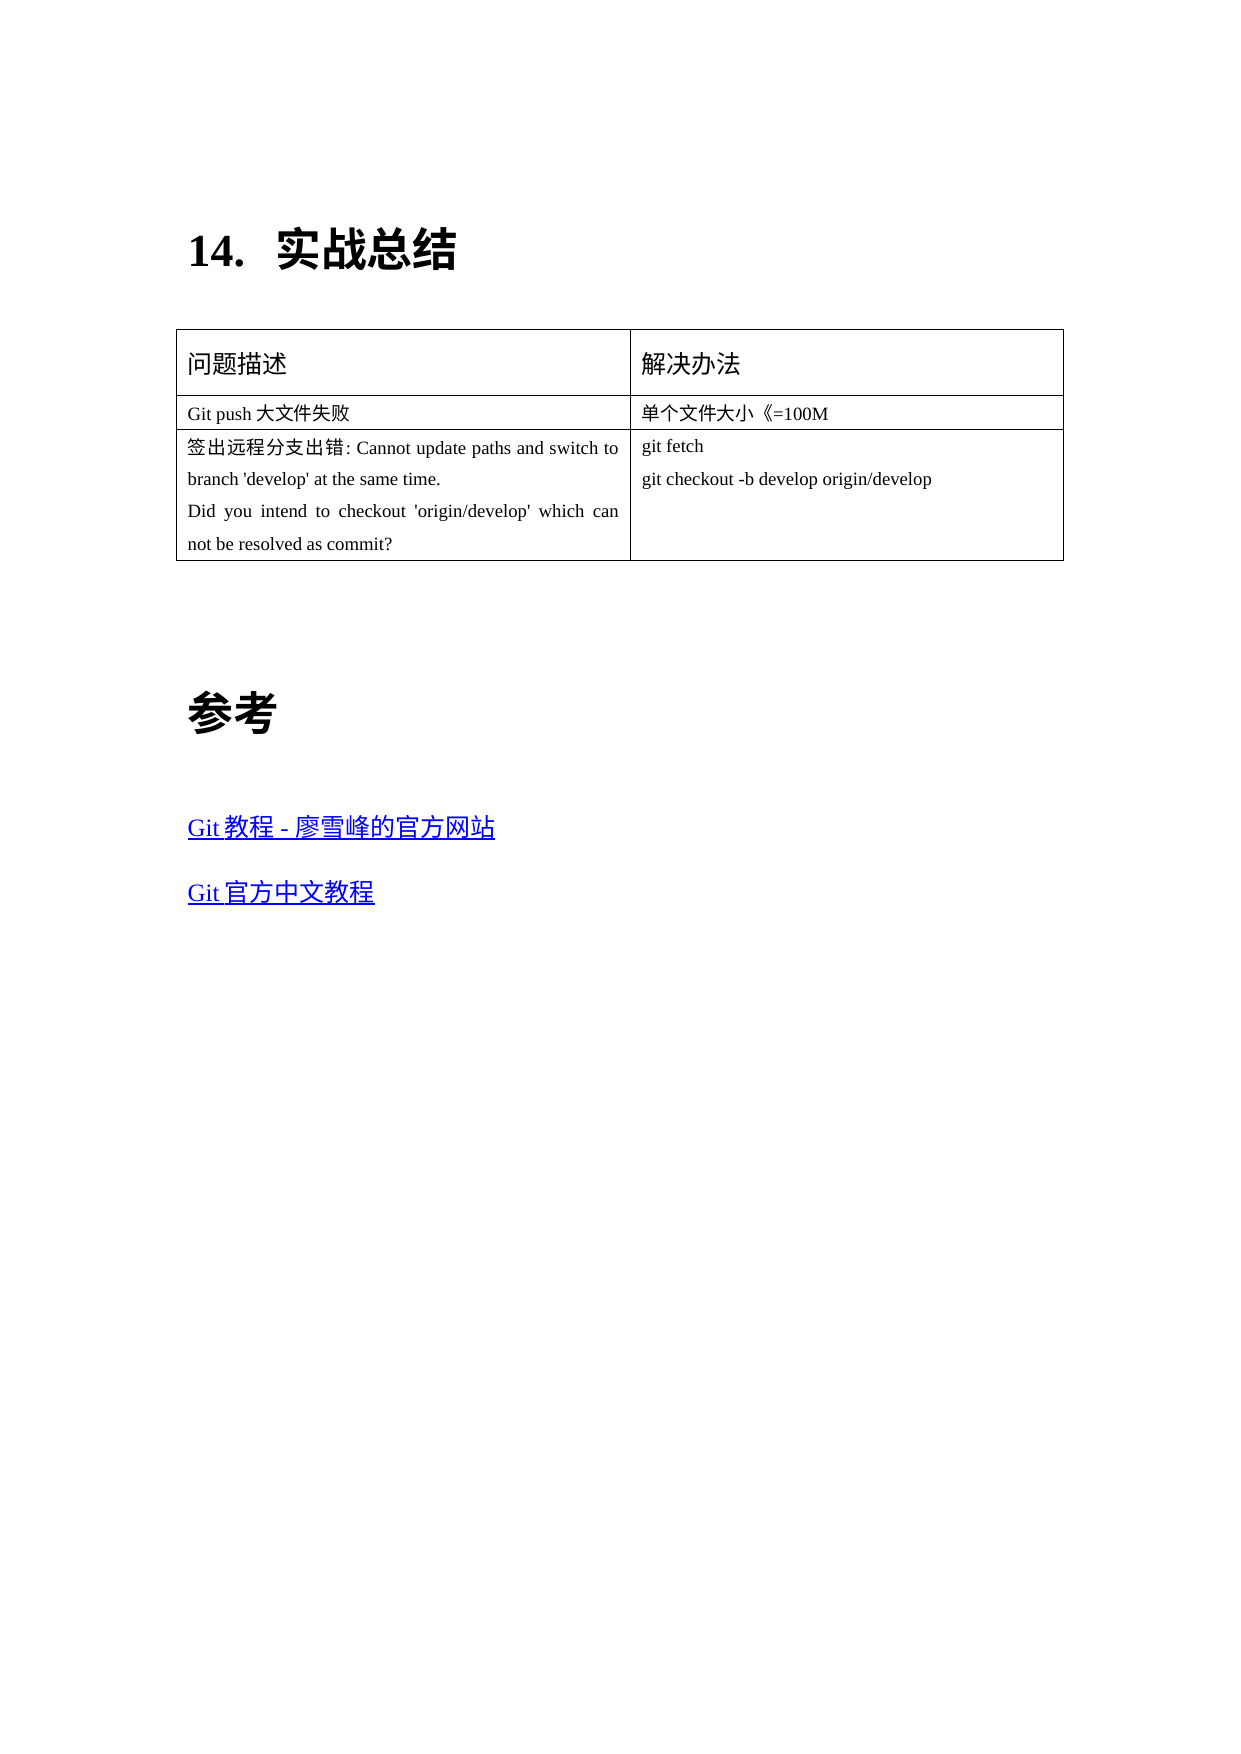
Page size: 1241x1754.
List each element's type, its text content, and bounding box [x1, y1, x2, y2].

table_cell git fetch git checkout -b develop origin/develop [631, 430, 1063, 560]
text Git教程 - 廖雪峰的官方网站 [187, 793, 1053, 858]
subtitle 参考 [187, 661, 1053, 759]
table_cell 单个文件大小《=100M [631, 396, 1063, 429]
table_header 解决办法 [631, 330, 1063, 395]
table_cell Git push 大文件失败 [177, 396, 630, 429]
text Git官方中文教程 [187, 858, 1053, 923]
table_cell 签出远程分支出错: Cannot update paths and switch to branch 'develop' at the same time. Did you intend to checkout 'origin/develop' which can not be resolved as commit? [177, 430, 630, 560]
subtitle 实战总结 [187, 197, 1053, 295]
table_header 问题描述 [177, 330, 630, 395]
